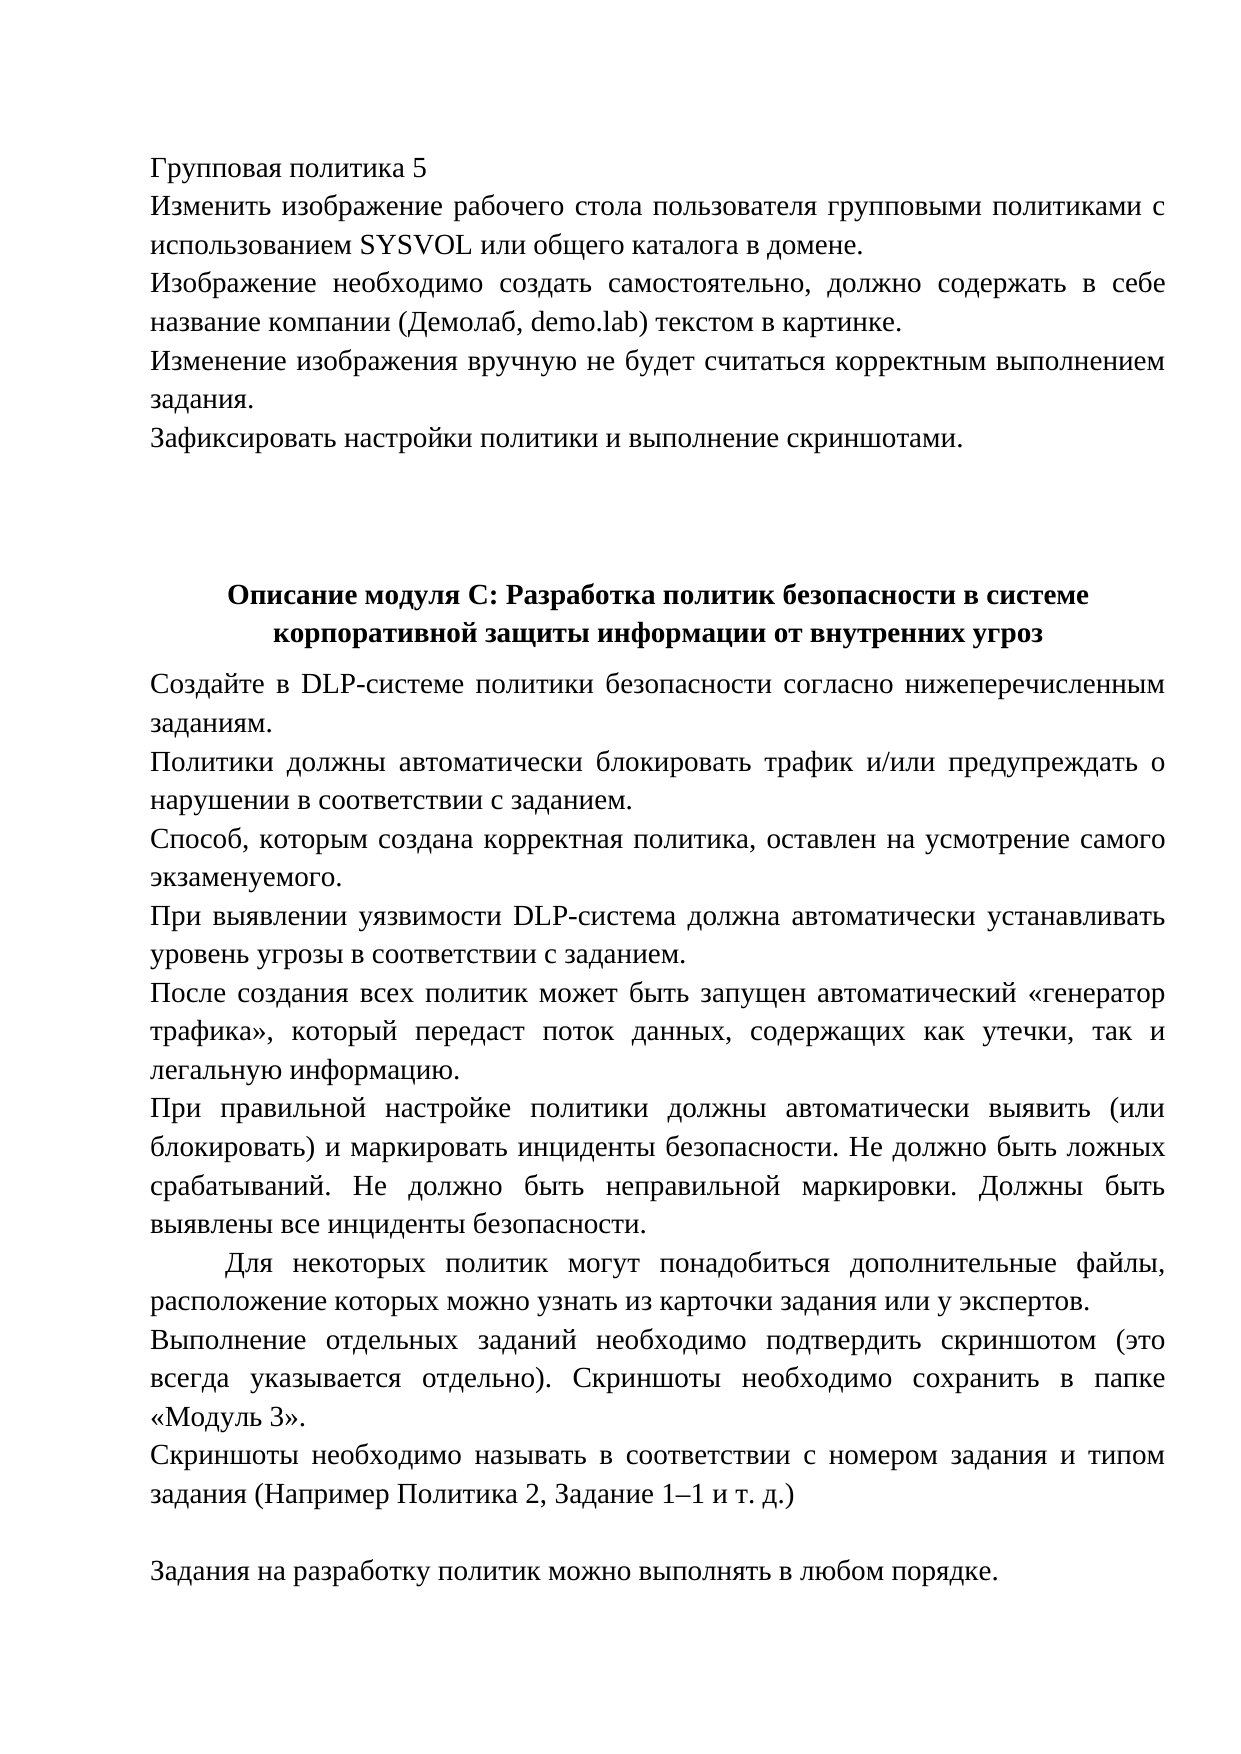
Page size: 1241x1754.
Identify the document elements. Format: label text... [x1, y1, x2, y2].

text Скриншоты необходимо называть в соответствии с номером задания и типом задания (Например Политика 2, Задание 1–1 и т. д.) [150, 1437, 1166, 1509]
text После создания всех политик может быть запущен автоматический «генератор трафика», который передаст поток данных, содержащих как утечки, так и легальную информацию. [150, 975, 1166, 1086]
text Зафиксировать настройки политики и выполнение скриншотами. [150, 420, 1166, 453]
text Создайте в DLP-системе политики безопасности согласно нижеперечисленным заданиям. [150, 667, 1166, 739]
text Способ, которым создана корректная политика, оставлен на усмотрение самого экзаменуемого. [150, 821, 1166, 893]
text Изменить изображение рабочего стола пользователя групповыми политиками с использованием SYSVOL или общего каталога в домене. [150, 188, 1166, 261]
text При выявлении уязвимости DLP-система должна автоматически устанавливать уровень угрозы в соответствии с заданием. [150, 898, 1166, 970]
text Изображение необходимо создать самостоятельно, должно содержать в себе название компании (Демолаб, demo.lab) текстом в картинке. [150, 266, 1166, 338]
text Групповая политика 5 [150, 150, 1166, 183]
text Политики должны автоматически блокировать трафик и/или предупреждать о нарушении в соответствии с заданием. [150, 744, 1166, 816]
text При правильной настройке политики должны автоматически выявить (или блокировать) и маркировать инциденты безопасности. Не должно быть ложных срабатываний. Не должно быть неправильной маркировки. Должны быть выявлены все инциденты безопасности. [150, 1091, 1166, 1240]
text Изменение изображения вручную не будет считаться корректным выполнением задания. [150, 343, 1166, 415]
subtitle Описание модуля C: Разработка политик безопасности в системе корпоративной защиты информации от внутренних угроз [150, 577, 1166, 649]
text Задания на разработку политик можно выполнять в любом порядке. [150, 1553, 1166, 1587]
text Выполнение отдельных заданий необходимо подтвердить скриншотом (это всегда указывается отдельно). Скриншоты необходимо сохранить в папке «Модуль 3». [150, 1322, 1166, 1432]
text Для некоторых политик могут понадобиться дополнительные файлы, расположение которых можно узнать из карточки задания или у экспертов. [150, 1245, 1166, 1317]
